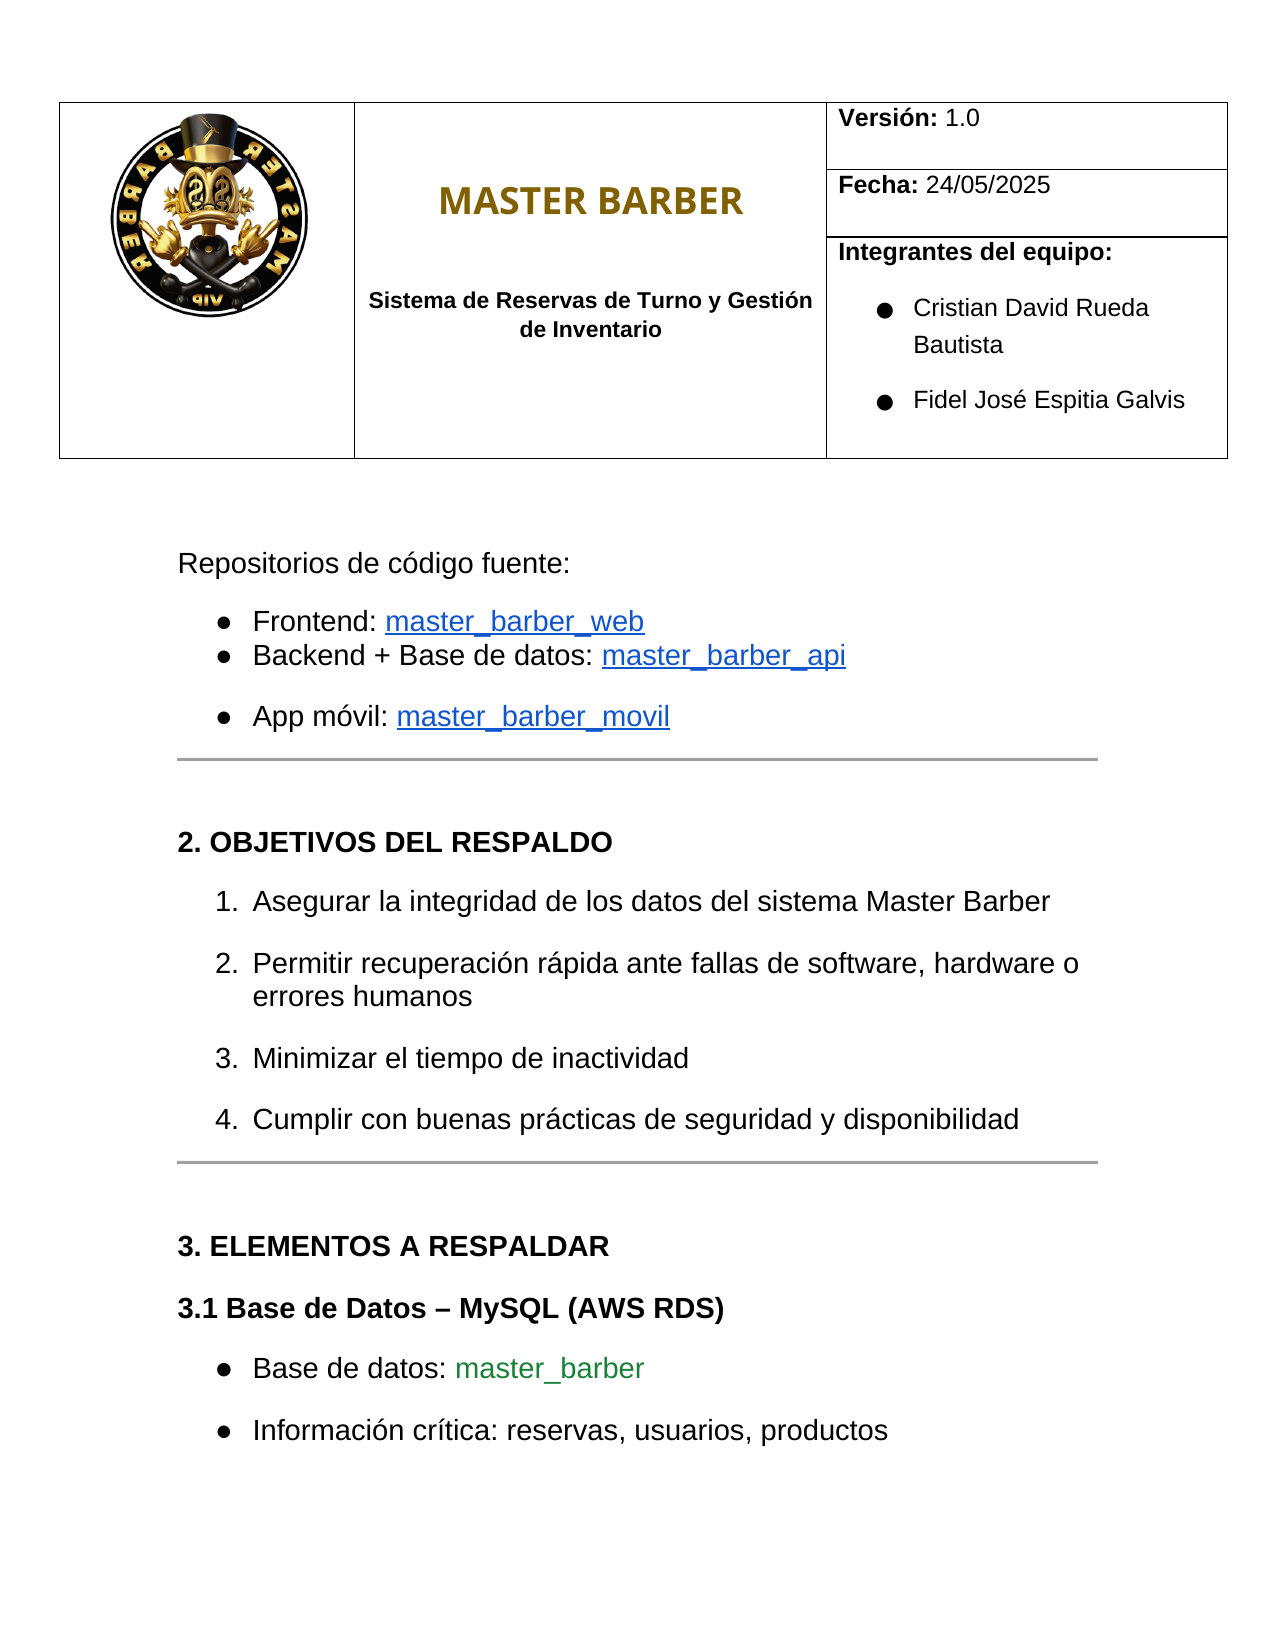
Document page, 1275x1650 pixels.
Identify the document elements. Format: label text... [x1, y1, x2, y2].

list Minimizar el tiempo de inactividad [215, 1041, 1098, 1102]
list Base de datos: master_barber [215, 1350, 1098, 1413]
subtitle 3. ELEMENTOS A RESPALDAR [177, 1228, 1098, 1262]
list Permitir recuperación rápida ante fallas de software, hardware o errores humanos [215, 946, 1098, 1041]
picture [100, 102, 313, 321]
list Cumplir con buenas prácticas de seguridad y disponibilidad [215, 1102, 1098, 1136]
list Backend + Base de datos: master_barber_api [215, 638, 1098, 699]
subtitle 3.1 Base de Datos – MySQL (AWS RDS) [177, 1291, 1098, 1325]
list App móvil: master_barber_movil [215, 699, 1098, 733]
list Asegurar la integridad de los datos del sistema Master Barber [215, 884, 1098, 946]
subtitle 2. OBJETIVOS DEL RESPALDO [177, 826, 1098, 859]
list Información crítica: reservas, usuarios, productos [215, 1413, 1098, 1475]
text Repositorios de código fuente: [177, 546, 1098, 579]
list Frontend: master_barber_web [215, 604, 1098, 638]
